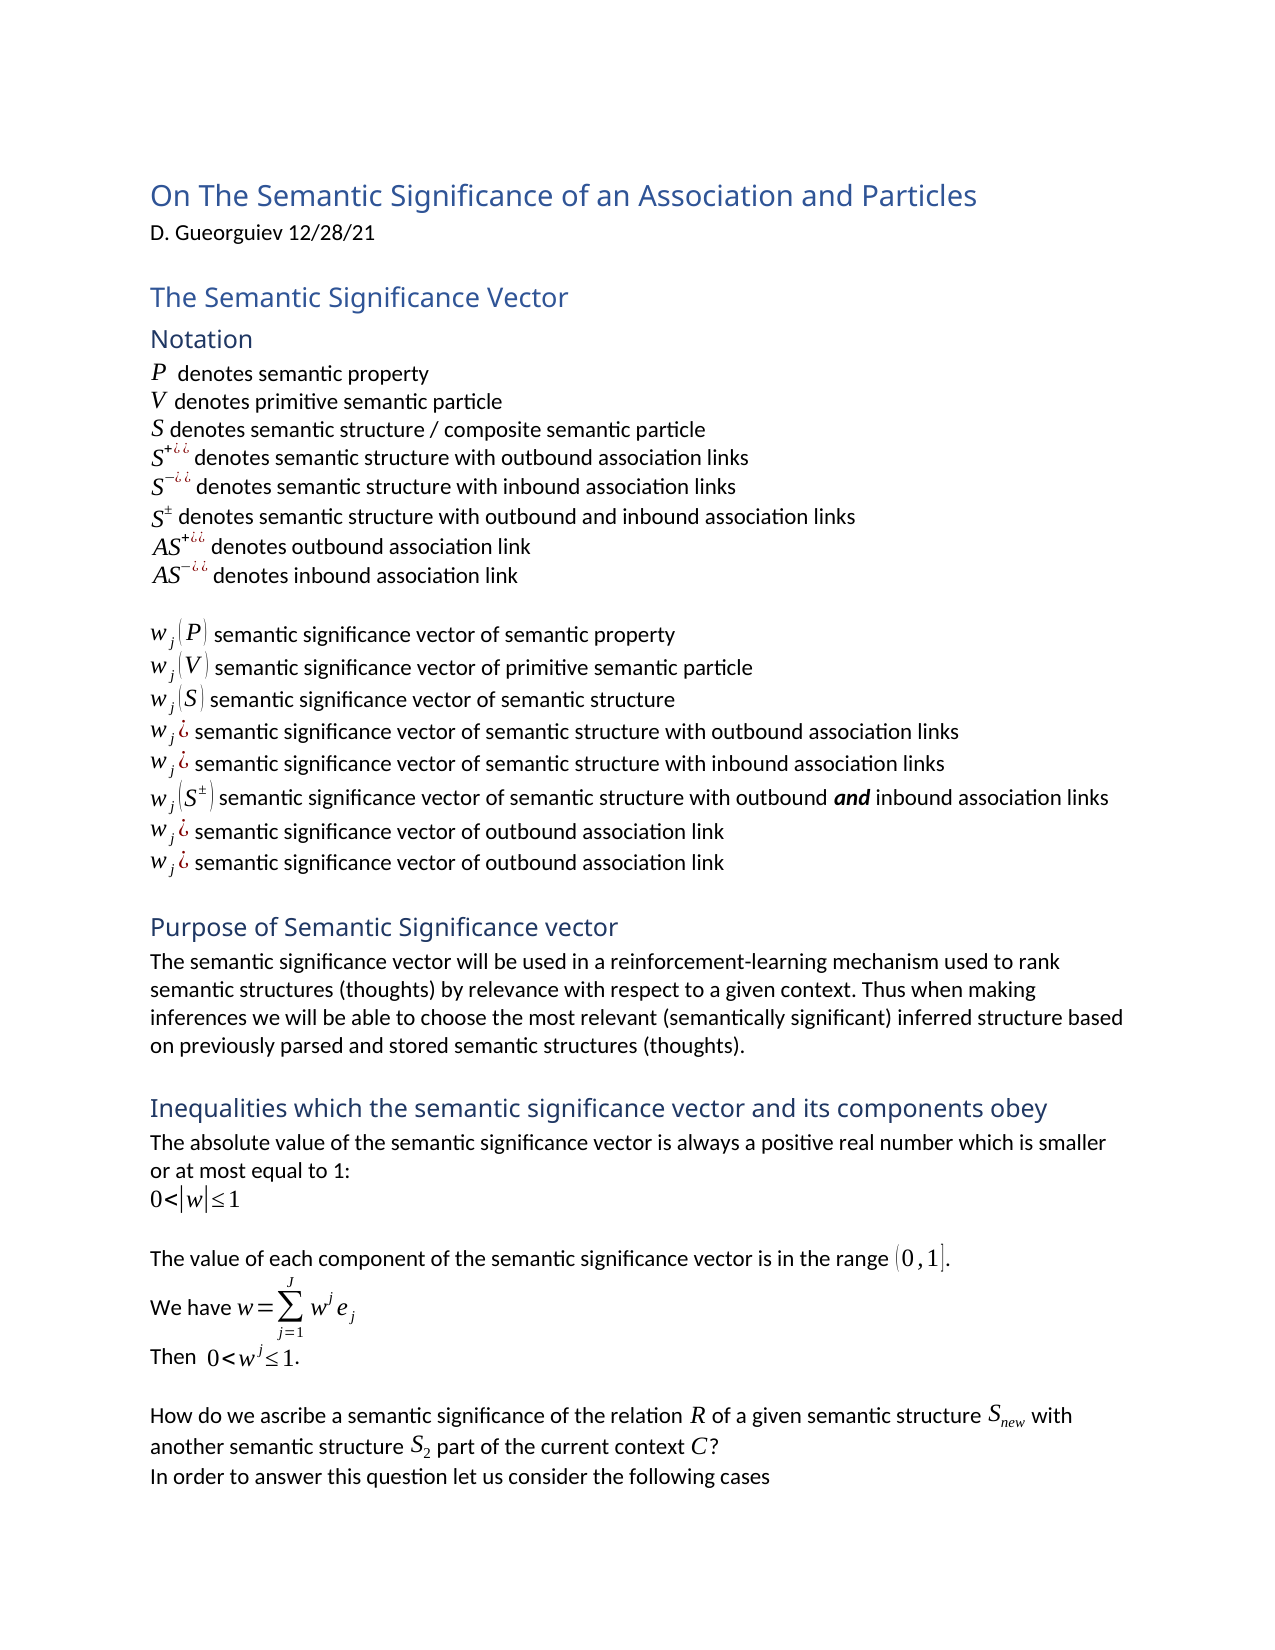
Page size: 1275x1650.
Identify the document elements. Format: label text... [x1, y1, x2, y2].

text semantic significance vector of semantic structure with inbound association links [150, 747, 1125, 778]
text semantic significance vector of semantic property [150, 617, 1125, 650]
text semantic significance vector of semantic structure with outbound association links [150, 716, 1125, 747]
subtitle On The Semantic Significance of an Association and Particles [150, 175, 1125, 215]
text semantic significance vector of primitive semantic particle [150, 650, 1125, 683]
text In order to answer this question let us consider the following cases [150, 1462, 1125, 1490]
subtitle Purpose of Semantic Significance vector [150, 910, 1125, 944]
text denotes semantic structure with outbound association links [150, 443, 1125, 472]
subtitle Notation [150, 322, 1125, 356]
text semantic significance vector of semantic structure [150, 683, 1125, 716]
text The semantic significance vector will be used in a reinforcement-learning mechanism used to rank semantic structures (thoughts) by relevance with respect to a given context. Thus when making inferences we will be able to choose the most relevant (semantically significant) inferred structure based on previously parsed and stored semantic structures (thoughts). [150, 947, 1125, 1059]
text We have [150, 1273, 1125, 1340]
text The absolute value of the semantic significance vector is always a positive real number which is smaller or at most equal to 1: [150, 1128, 1125, 1184]
text denotes semantic property [150, 359, 1125, 387]
text How do we ascribe a semantic significance of the relation of a given semantic structure with another semantic structure part of the current context ? [150, 1399, 1125, 1462]
text denotes semantic structure with outbound and inbound association links [150, 501, 1125, 532]
text semantic significance vector of outbound association link [150, 846, 1125, 878]
text Then . [150, 1340, 1125, 1371]
subtitle Inequalities which the semantic significance vector and its components obey [150, 1091, 1125, 1125]
text The value of each component of the semantic significance vector is in the range . [150, 1242, 1125, 1273]
text semantic significance vector of outbound association link [150, 815, 1125, 846]
subtitle The Semantic Significance Vector [150, 278, 1125, 315]
text semantic significance vector of semantic structure with outbound and inbound association links [150, 778, 1125, 815]
text denotes semantic structure / composite semantic particle [150, 415, 1125, 443]
text D. Gueorguiev 12/28/21 [150, 218, 1125, 246]
text denotes primitive semantic particle [150, 387, 1125, 415]
text denotes semantic structure with inbound association links [150, 472, 1125, 501]
text denotes inbound association link [150, 561, 1125, 589]
text denotes outbound association link [150, 532, 1125, 561]
